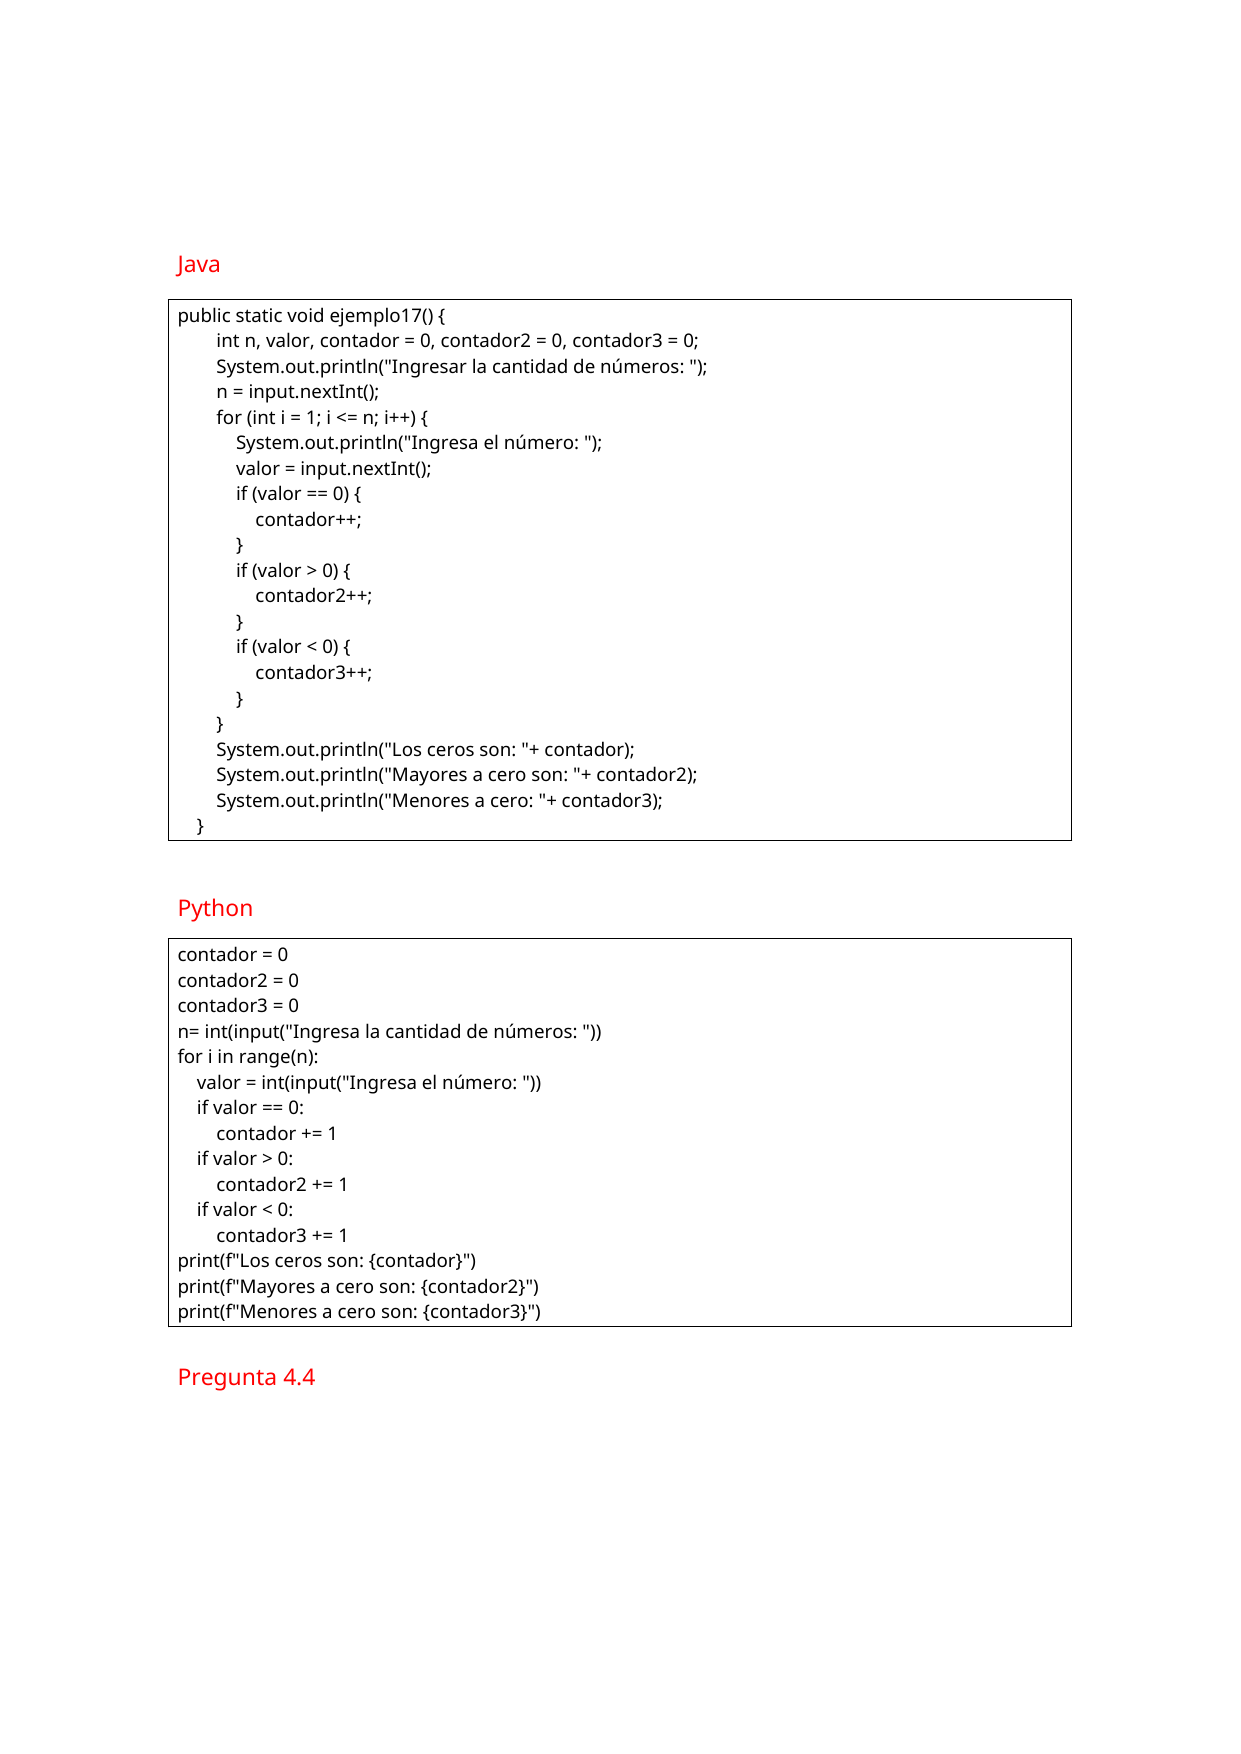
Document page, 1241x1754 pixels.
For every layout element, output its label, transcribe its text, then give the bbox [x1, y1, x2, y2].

text } [177, 685, 1063, 710]
text n= int(input("Ingresa la cantidad de números: ")) [177, 1018, 1063, 1043]
text System.out.println("Menores a cero: "+ contador3); [177, 787, 1063, 809]
text contador2++; [177, 583, 1063, 608]
text contador3++; [177, 659, 1063, 685]
text if (valor < 0) { [177, 634, 1063, 659]
text if valor < 0: [177, 1197, 1063, 1222]
text contador += 1 [177, 1120, 1063, 1146]
text int n, valor, contador = 0, contador2 = 0, contador3 = 0; [177, 327, 1063, 353]
text if valor > 0: [177, 1146, 1063, 1171]
text print(f"Los ceros son: {contador}") [177, 1248, 1063, 1273]
text Python [177, 891, 1063, 923]
text contador++; [177, 506, 1063, 532]
text for i in range(n): [177, 1043, 1063, 1069]
text System.out.println("Ingresar la cantidad de números: "); [177, 353, 1063, 378]
text contador = 0 [169, 939, 1071, 967]
text n = input.nextInt(); [177, 378, 1063, 404]
text contador2 = 0 [177, 967, 1063, 992]
text contador3 += 1 [177, 1222, 1063, 1248]
text } [177, 608, 1063, 634]
text } [169, 809, 1071, 840]
text System.out.println("Ingresa el número: "); [177, 429, 1063, 455]
text } [177, 710, 1063, 736]
text valor = input.nextInt(); [177, 455, 1063, 481]
text System.out.println("Los ceros son: "+ contador); [177, 736, 1063, 761]
text Java [177, 248, 1063, 280]
text } [177, 532, 1063, 557]
text public static void ejemplo17() { [169, 300, 1071, 327]
text contador2 += 1 [177, 1171, 1063, 1197]
text print(f"Menores a cero son: {contador3}") [169, 1296, 1071, 1326]
text System.out.println("Mayores a cero son: "+ contador2); [177, 761, 1063, 787]
text if valor == 0: [177, 1094, 1063, 1120]
text Pregunta 4.4 [177, 1361, 1063, 1392]
text for (int i = 1; i <= n; i++) { [177, 404, 1063, 429]
text if (valor > 0) { [177, 557, 1063, 583]
text print(f"Mayores a cero son: {contador2}") [177, 1273, 1063, 1296]
text contador3 = 0 [177, 992, 1063, 1018]
text valor = int(input("Ingresa el número: ")) [177, 1069, 1063, 1094]
text if (valor == 0) { [177, 481, 1063, 506]
